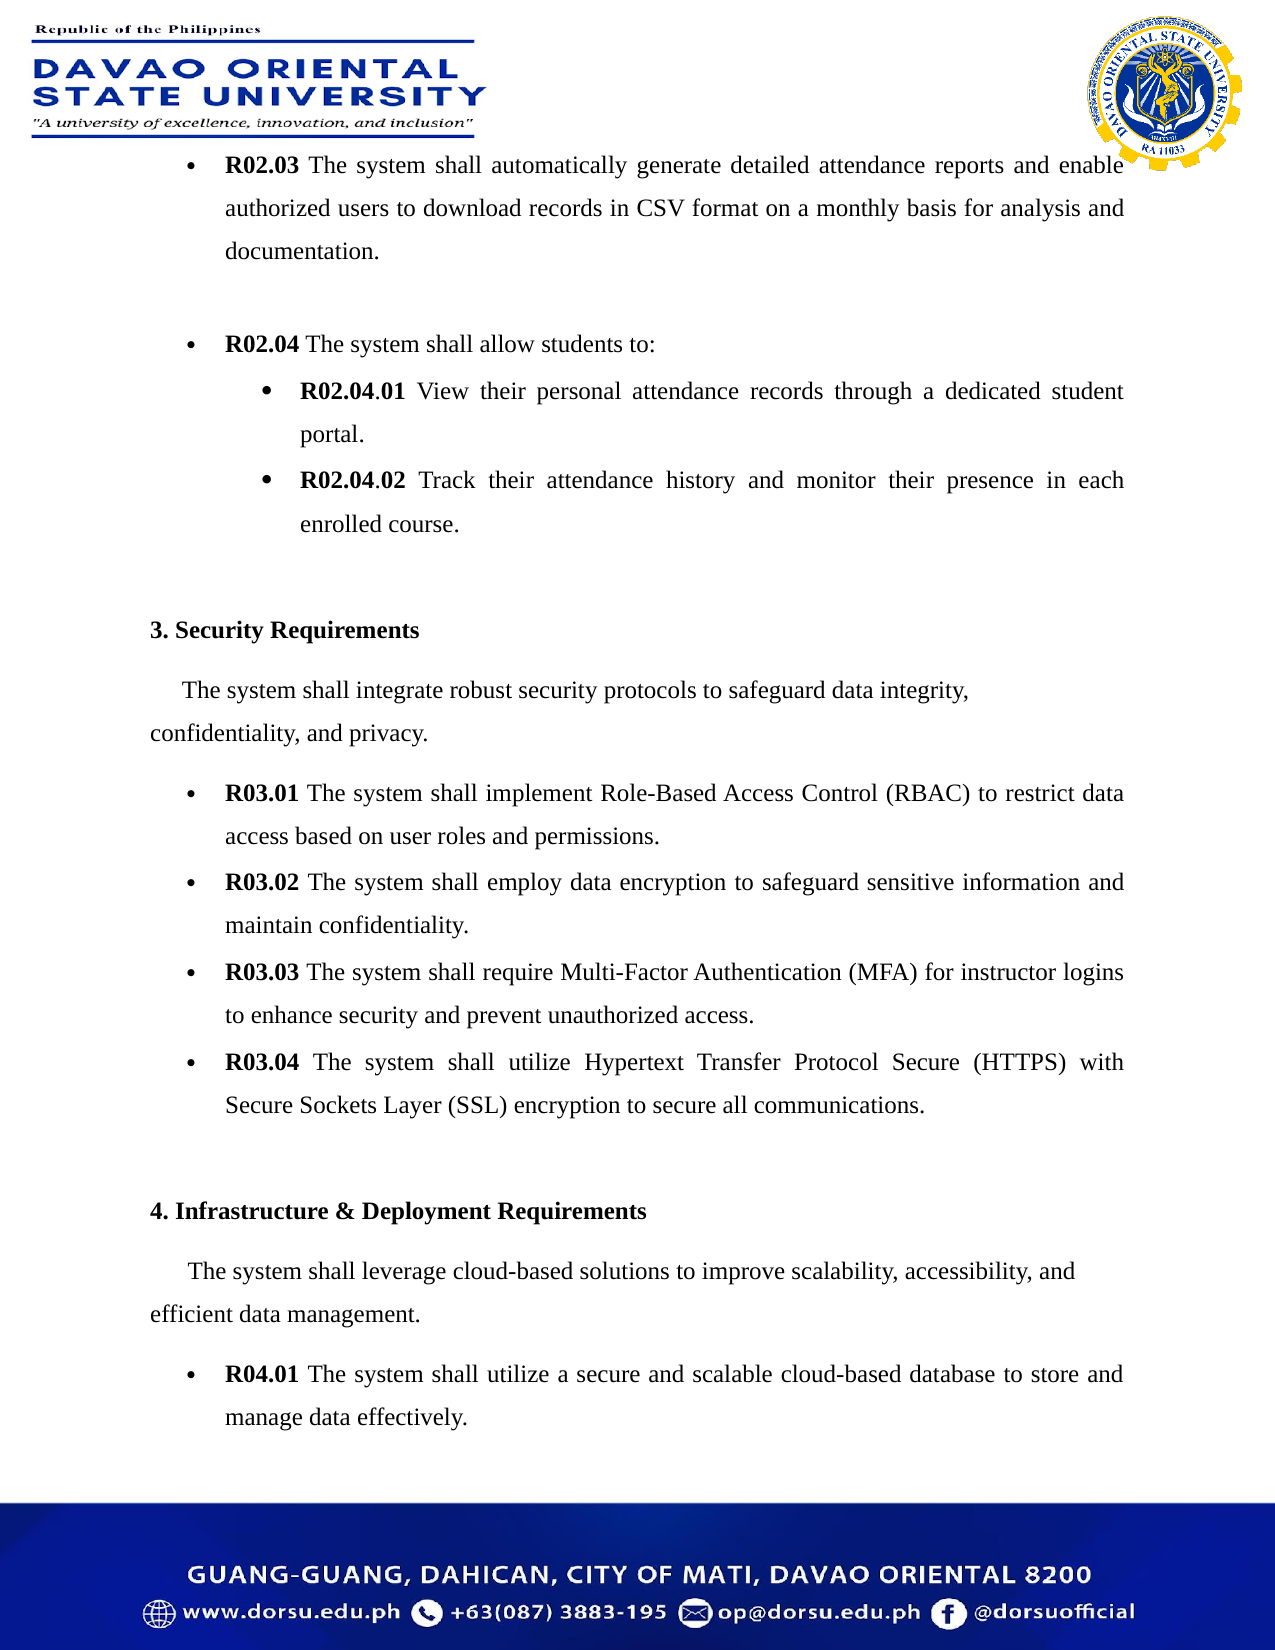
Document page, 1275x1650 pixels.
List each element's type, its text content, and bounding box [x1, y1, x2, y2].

picture [0, 1498, 1275, 1650]
list R02.04.02 Track their attendance history and monitor their presence in each enrolled course. [262, 466, 1125, 537]
list R03.01 The system shall implement Role-Based Access Control (RBAC) to restrict data access based on user roles and permissions. [187, 778, 1125, 850]
text 3. Security Requirements [150, 615, 1125, 644]
list R02.03 The system shall automatically generate detailed attendance reports and enable authorized users to download records in CSV format on a monthly basis for analysis and documentation. [187, 150, 1125, 265]
list R04.01 The system shall utilize a secure and scalable cloud-based database to store and manage data effectively. [187, 1359, 1125, 1431]
list R03.02 The system shall employ data encryption to safeguard sensitive information and maintain confidentiality. [187, 867, 1125, 939]
text The system shall leverage cloud-based solutions to improve scalability, accessibility, and efficient data management. [150, 1256, 1125, 1328]
list R03.03 The system shall require Multi-Factor Authentication (MFA) for instructor logins to enhance security and prevent unauthorized access. [187, 957, 1125, 1029]
list R03.04 The system shall utilize Hypertext Transfer Protocol Secure (HTTPS) with Secure Sockets Layer (SSL) encryption to secure all communications. [187, 1047, 1125, 1119]
text The system shall integrate robust security protocols to safeguard data integrity, confidentiality, and privacy. [150, 675, 1125, 747]
picture [0, 0, 568, 181]
picture [1084, 12, 1245, 174]
list R02.04 The system shall allow students to: [187, 329, 1125, 358]
text 4. Infrastructure & Deployment Requirements [150, 1196, 1125, 1225]
list R02.04.01 View their personal attendance records through a dedicated student portal. [262, 376, 1125, 448]
